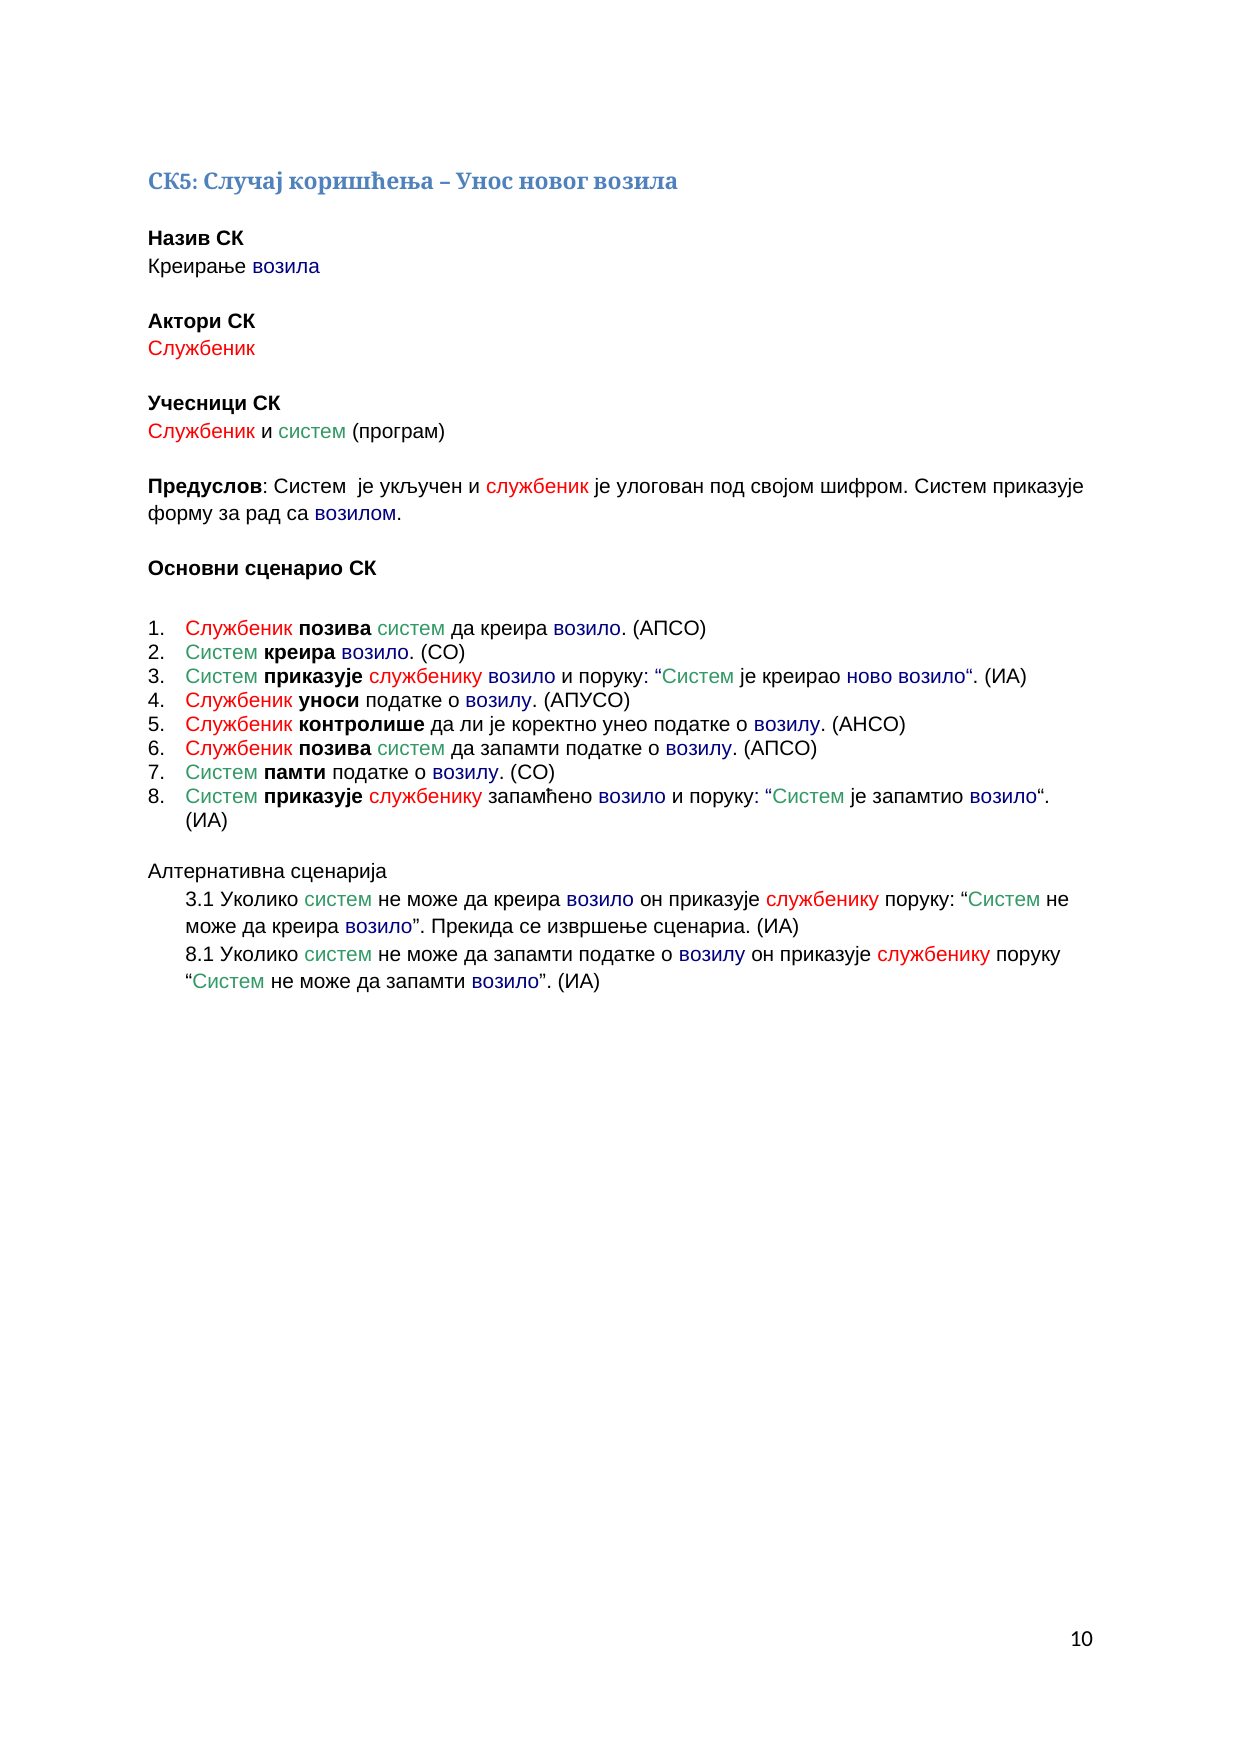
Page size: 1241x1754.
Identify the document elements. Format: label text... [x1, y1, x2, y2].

subtitle СК5: Случај коришћења – Унос новог возила [148, 168, 1093, 195]
text Службеник и систем (програм) [148, 419, 1093, 443]
list Систем памти податке о возилу. (СО) [148, 759, 1093, 783]
list Службеник уноси податке о возилу. (АПУСО) [148, 688, 1093, 712]
list Систем креира возило. (СО) [148, 640, 1093, 664]
text Учесници СК [148, 391, 1093, 415]
text Назив СК [148, 226, 1093, 250]
list Систем приказује службенику возило и поруку: “Систем је креирао ново возило“. (ИА) [148, 664, 1093, 688]
text Креирање возила [148, 254, 1093, 278]
list Службеник позива систем да креира возило. (АПСО) [148, 616, 1093, 640]
text Алтернативна сценарија [148, 859, 1093, 883]
text 3.1 Уколико систем не може да креира возило он приказује службенику поруку: “Систем не може да креира возило”. Прекида се извршење сценариа. (ИА) [185, 886, 1093, 938]
text Основни сценарио СК [148, 556, 1093, 580]
text Актори СК [148, 309, 1093, 333]
list Службеник контролише да ли је коректно унео податке о возилу. (АНСО) [148, 712, 1093, 736]
text Предуслов: Систем је укључен и службеник je улогован под својом шифром. Систем приказује форму за рад са возилом. [148, 474, 1093, 525]
text Службеник [148, 336, 1093, 360]
list Службеник позива систем да запамти податке о возилу. (АПСО) [148, 736, 1093, 759]
text 8.1 Уколико систем не може да запамти податке о возилу он приказује службенику поруку “Систем не може да запамти возило”. (ИА) [185, 941, 1093, 993]
list Систем приказује службенику запамћено возило и поруку: “Систем је запамтио возило“. (ИА) [148, 783, 1093, 831]
